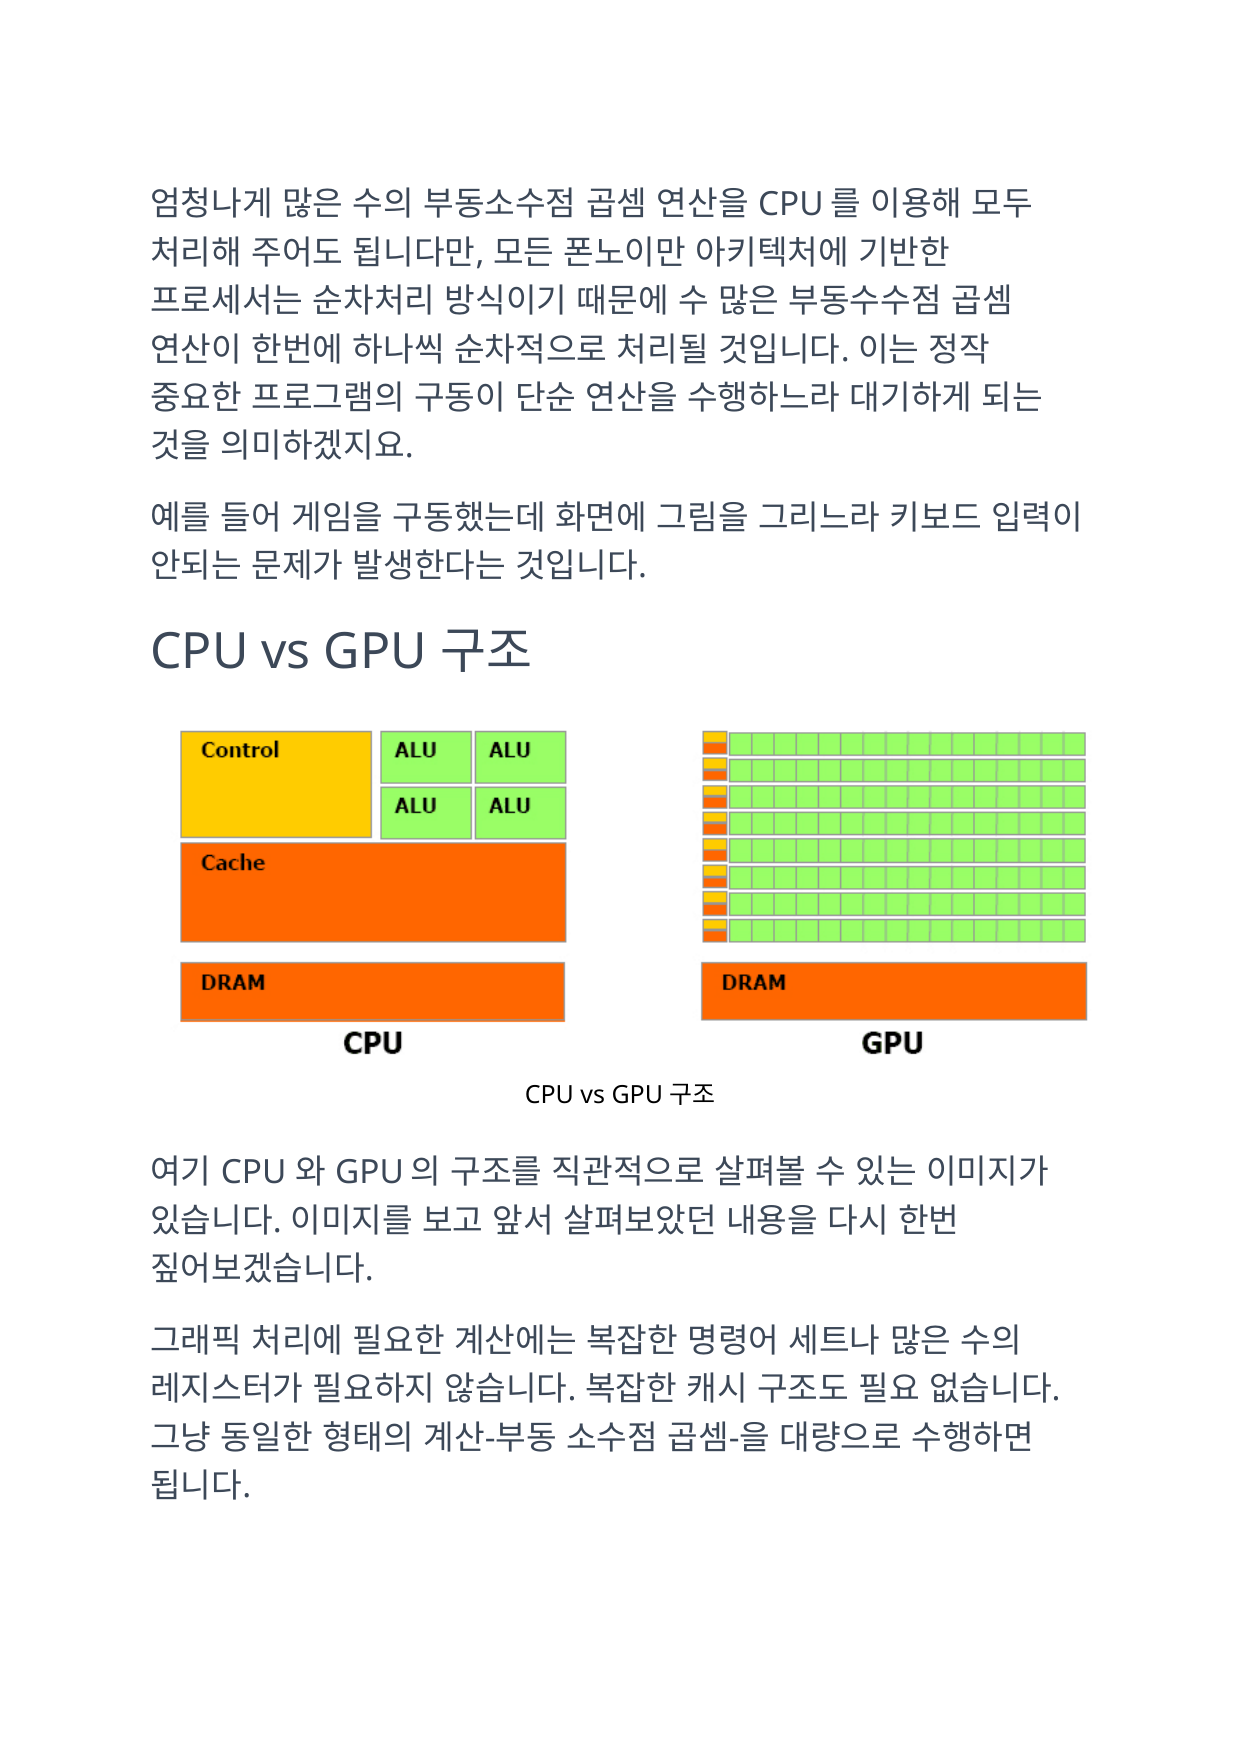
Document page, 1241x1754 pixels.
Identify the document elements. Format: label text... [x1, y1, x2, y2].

text 예를 들어 게임을 구동했는데 화면에 그림을 그리느라 키보드 입력이 안되는 문제가 발생한다는 것입니다. [150, 491, 1090, 587]
text CPU vs GPU 구조 [150, 1075, 1090, 1111]
text 여기 CPU 와 GPU의 구조를 직관적으로 살펴볼 수 있는 이미지가 있습니다. 이미지를 보고 앞서 살펴보았던 내용을 다시 한번 짚어보겠습니다. [150, 1145, 1090, 1290]
text CPU vs GPU 구조 [150, 611, 1090, 684]
text 그래픽 처리에 필요한 계산에는 복잡한 명령어 세트나 많은 수의 레지스터가 필요하지 않습니다. 복잡한 캐시 구조도 필요 없습니다. 그냥 동일한 형태의 계산-부동 소수점 곱셈-을 대량으로 수행하면 됩니다. [150, 1314, 1090, 1507]
picture [150, 707, 1104, 1075]
text 엄청나게 많은 수의 부동소수점 곱셈 연산을 CPU를 이용해 모두 처리해 주어도 됩니다만, 모든 폰노이만 아키텍처에 기반한 프로세서는 순차처리 방식이기 때문에 수 많은 부동수수점 곱셈 연산이 한번에 하나씩 순차적으로 처리될 것입니다. 이는 정작 중요한 프로그램의 구동이 단순 연산을 수행하느라 대기하게 되는 것을 의미하겠지요. [150, 177, 1090, 467]
